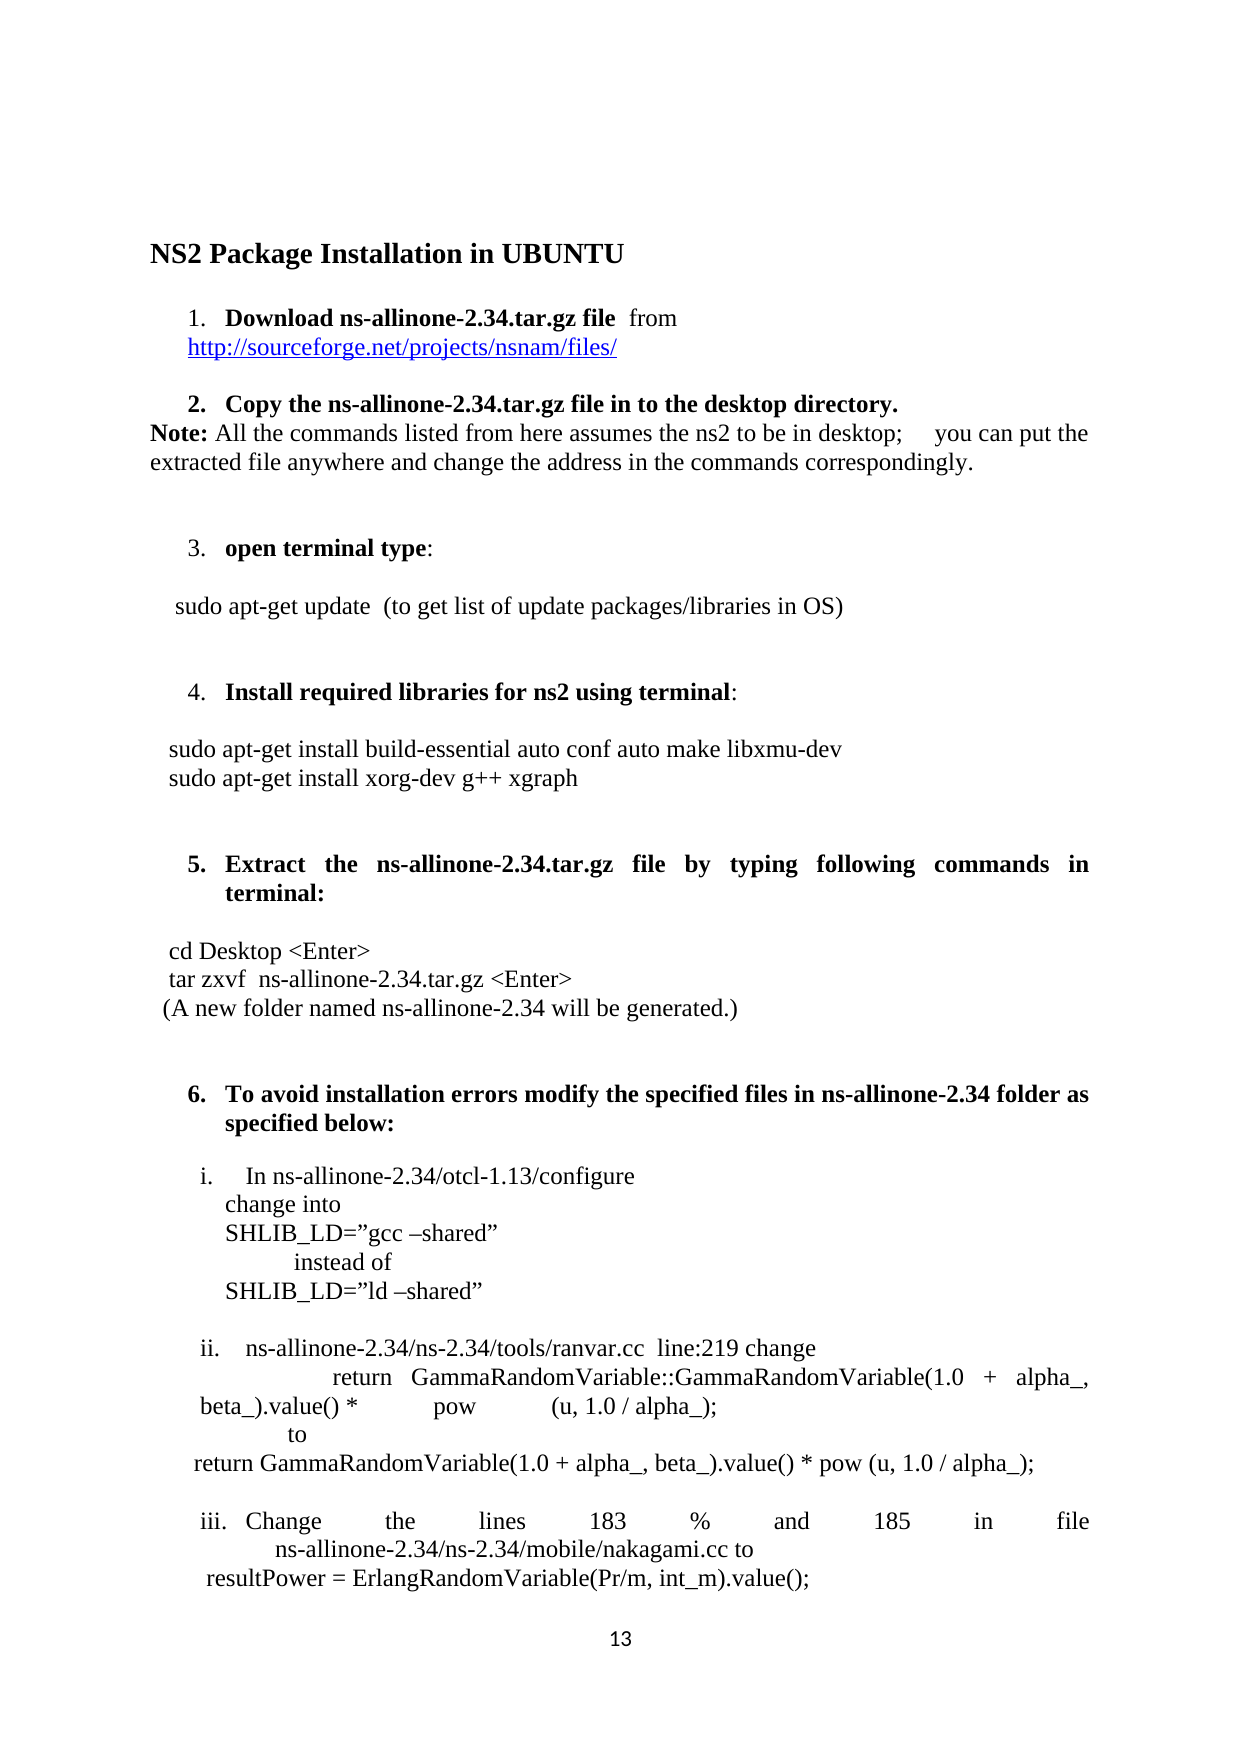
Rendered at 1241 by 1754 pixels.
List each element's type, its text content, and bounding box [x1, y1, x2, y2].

list Change the lines 183 % and 185 in file ns-allinone-2.34/ns-2.34/mobile/nakagami.cc to [200, 1506, 1090, 1563]
text change into [150, 1189, 1090, 1218]
list Install required libraries for ns2 using terminal: [187, 677, 1090, 706]
text instead of [150, 1247, 1090, 1276]
list Copy the ns-allinone-2.34.tar.gz file in to the desktop directory. [187, 389, 1090, 418]
text NS2 Package Installation in UBUNTU [150, 236, 1090, 270]
text SHLIB_LD=”ld –shared” [150, 1276, 1090, 1304]
list Download ns-allinone-2.34.tar.gz file from [187, 303, 1090, 332]
text sudo apt-get install xorg-dev g++ xgraph [150, 763, 1090, 792]
text http://sourceforge.net/projects/nsnam/files/ [150, 332, 1090, 361]
list To avoid installation errors modify the specified files in ns-allinone-2.34 folder as specified below: [187, 1079, 1090, 1137]
text Note: All the commands listed from here assumes the ns2 to be in desktop; you can put the extracted file anywhere and change the address in the commands correspondingly. [150, 418, 1090, 476]
list Extract the ns-allinone-2.34.tar.gz file by typing following commands in terminal: [187, 849, 1090, 907]
list ns-allinone-2.34/ns-2.34/tools/ranvar.cc line:219 change [200, 1333, 1090, 1362]
text sudo apt-get install build-essential auto conf auto make libxmu-dev [150, 734, 1090, 763]
text resultPower = ErlangRandomVariable(Pr/m, int_m).value(); [150, 1563, 1090, 1592]
list open terminal type: [187, 533, 1090, 562]
text return GammaRandomVariable::GammaRandomVariable(1.0 + alpha_, beta_).value() * pow (u, 1.0 / alpha_); [200, 1362, 1090, 1419]
text SHLIB_LD=”gcc –shared” [150, 1218, 1090, 1247]
text (A new folder named ns-allinone-2.34 will be generated.) [150, 993, 1090, 1022]
list In ns-allinone-2.34/otcl-1.13/configure [200, 1161, 1090, 1189]
text return GammaRandomVariable(1.0 + alpha_, beta_).value() * pow (u, 1.0 / alpha_); [150, 1448, 1090, 1477]
text tar zxvf ns-allinone-2.34.tar.gz <Enter> [150, 964, 1090, 993]
text sudo apt-get update (to get list of update packages/libraries in OS) [150, 591, 1090, 619]
text to [150, 1419, 1090, 1448]
text cd Desktop <Enter> [150, 936, 1090, 964]
